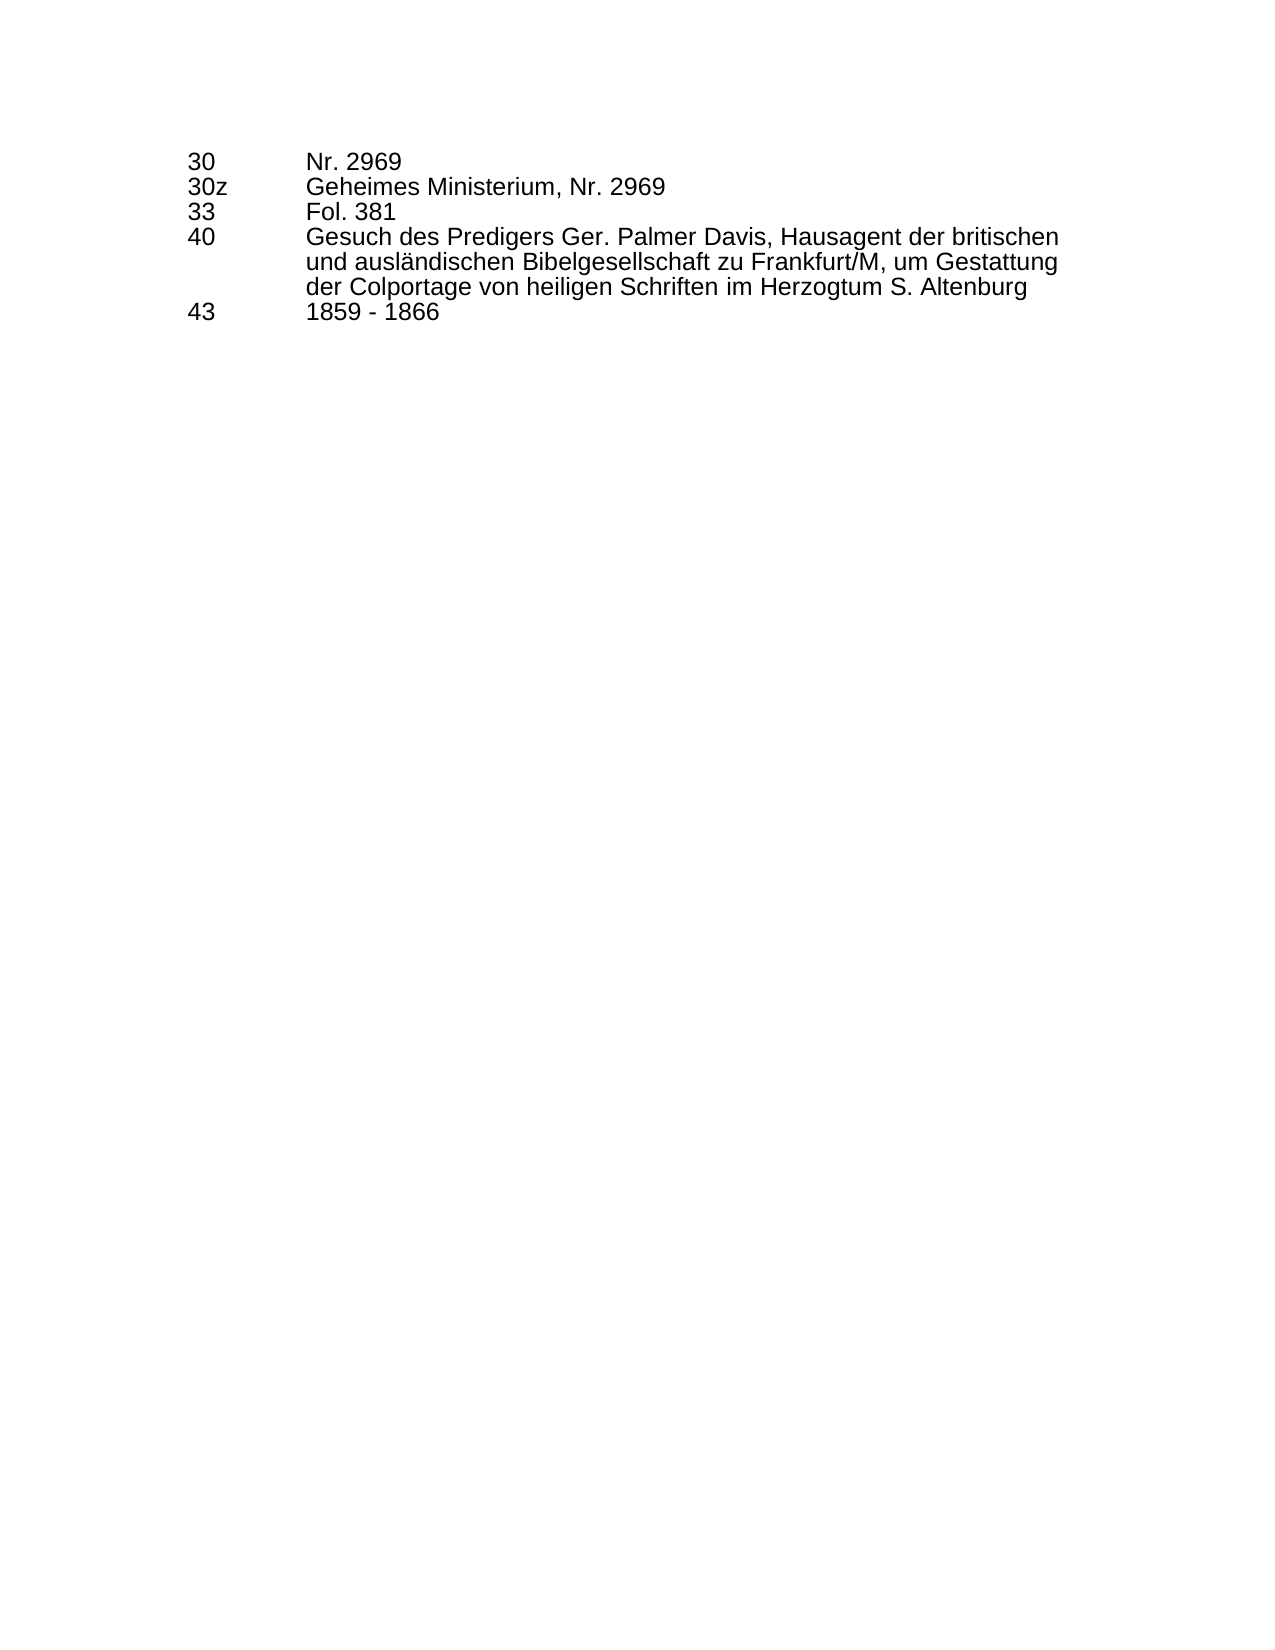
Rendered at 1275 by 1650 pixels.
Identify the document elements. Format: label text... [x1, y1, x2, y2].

text 33 Fol. 381 [187, 200, 1087, 225]
text 30 Nr. 2969 [187, 150, 1087, 175]
text 43 1859 - 1866 [187, 300, 1087, 325]
text 30z Geheimes Ministerium, Nr. 2969 [187, 175, 1087, 200]
text 40 Gesuch des p[5{Prediger}s 2{Ger. Palmer} 1{Davis}, 7{Hausagent der britischen und ausländischen k[1{Bibelgesellschaft} zu 2{o[Frankfurt/M]o}]k}]p, um Gestattung der s[Colportage von heiligen Schriften]s im o[2{Herzogtum} 1{S. Altenburg}]o [187, 225, 1087, 300]
